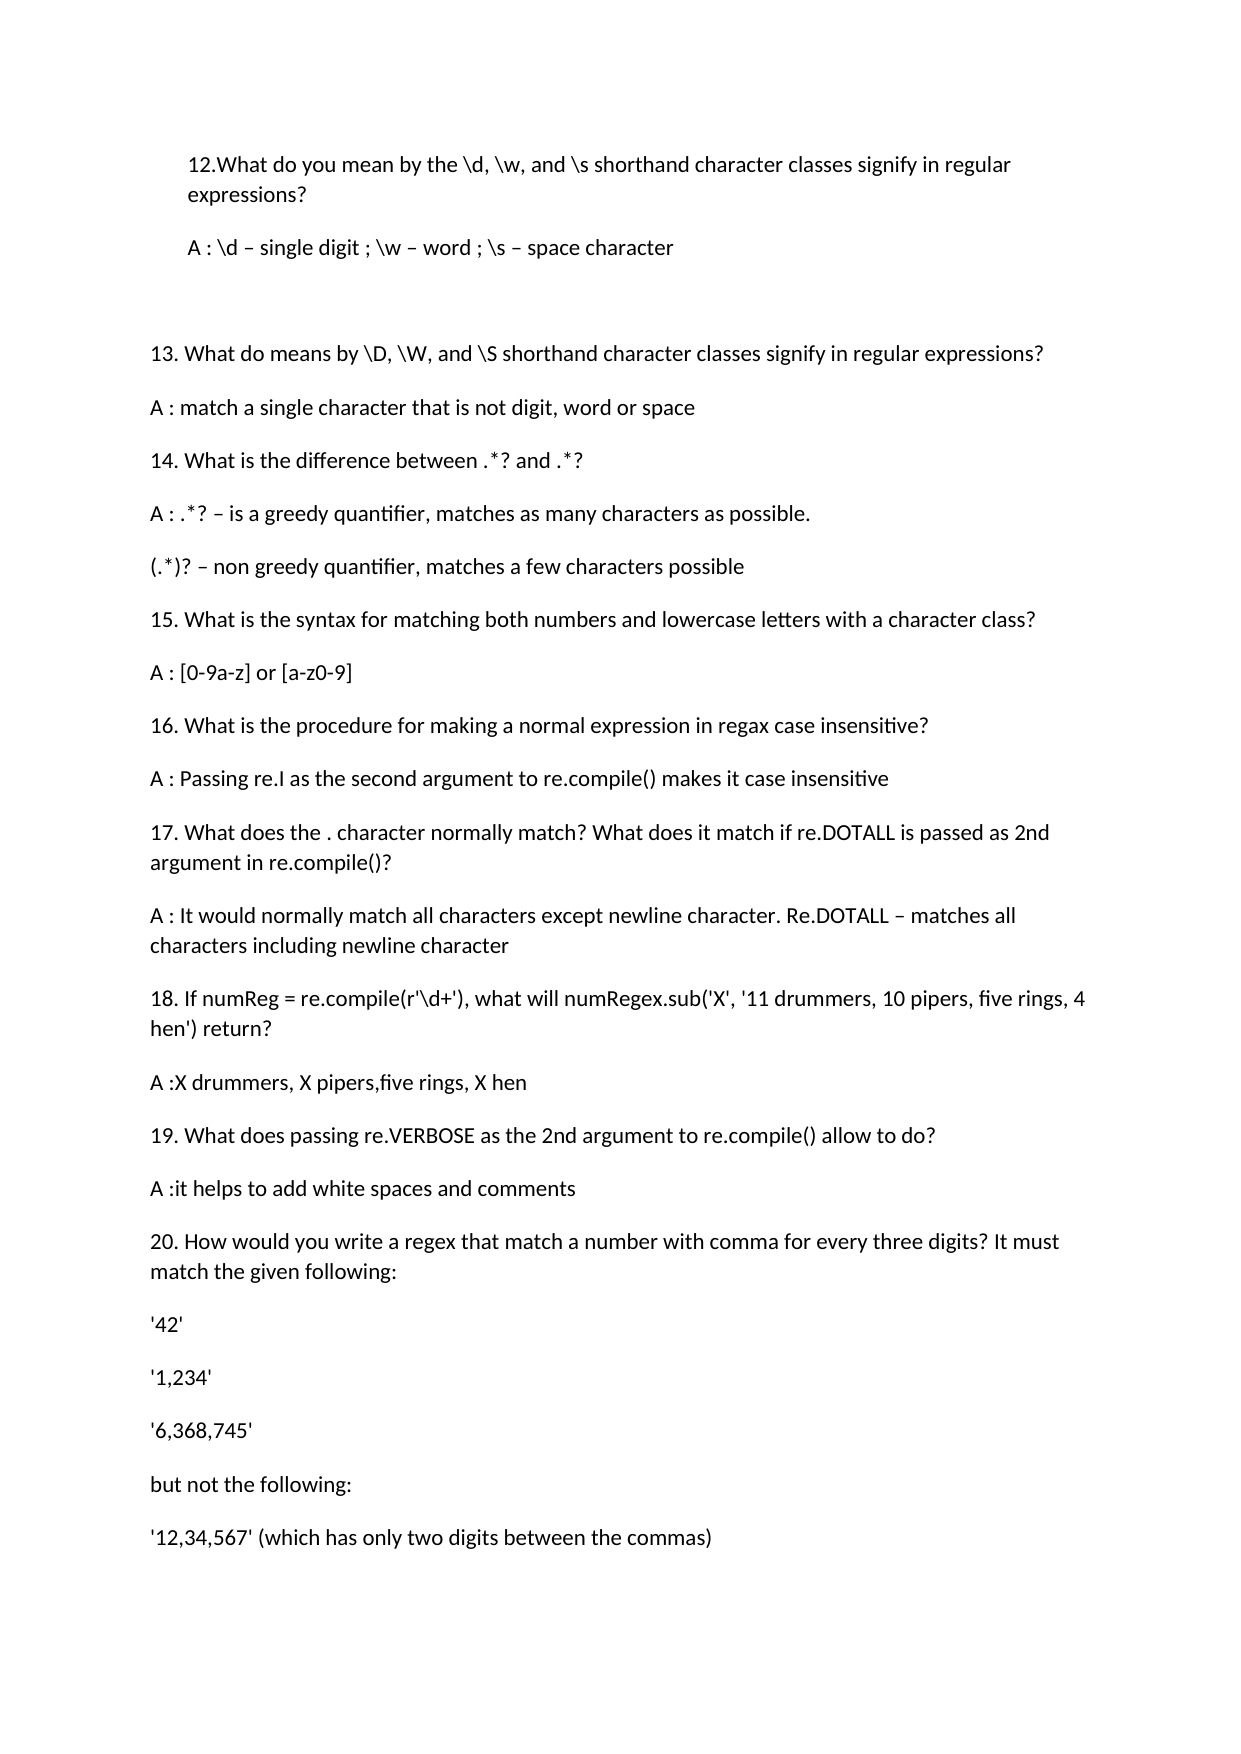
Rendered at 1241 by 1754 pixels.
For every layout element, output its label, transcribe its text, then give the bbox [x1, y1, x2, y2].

text 17. What does the . character normally match? What does it match if re.DOTALL is passed as 2nd argument in re.compile()? [150, 818, 1090, 876]
text (.*)? – non greedy quantifier, matches a few characters possible [150, 552, 1090, 580]
text A : match a single character that is not digit, word or space [150, 393, 1090, 421]
text A : It would normally match all characters except newline character. Re.DOTALL – matches all characters including newline character [150, 901, 1090, 959]
text A : .*? – is a greedy quantifier, matches as many characters as possible. [150, 499, 1090, 527]
text 18. If numReg = re.compile(r'\d+'), what will numRegex.sub('X', '11 drummers, 10 pipers, five rings, 4 hen') return? [150, 984, 1090, 1043]
text 19. What does passing re.VERBOSE as the 2nd argument to re.compile() allow to do? [150, 1121, 1090, 1149]
text '1,234' [150, 1363, 1090, 1392]
text '12,34,567' (which has only two digits between the commas) [150, 1523, 1090, 1551]
text A :it helps to add white spaces and comments [150, 1174, 1090, 1202]
text 13. What do means by \D, \W, and \S shorthand character classes signify in regular expressions? [150, 339, 1090, 368]
text A :X drummers, X pipers,five rings, X hen [150, 1068, 1090, 1096]
text A : [0-9a-z] or [a-z0-9] [150, 658, 1090, 686]
text 15. What is the syntax for matching both numbers and lowercase letters with a character class? [150, 605, 1090, 633]
text 14. What is the difference between .*? and .*? [150, 446, 1090, 474]
text 12.What do you mean by the \d, \w, and \s shorthand character classes signify in regular expressions? [187, 150, 1090, 208]
text 16. What is the procedure for making a normal expression in regax case insensitive? [150, 711, 1090, 739]
text A : \d – single digit ; \w – word ; \s – space character [187, 233, 1090, 261]
text A : Passing re.I as the second argument to re.compile() makes it case insensitive [150, 764, 1090, 793]
text '6,368,745' [150, 1417, 1090, 1445]
text '42' [150, 1310, 1090, 1338]
text 20. How would you write a regex that match a number with comma for every three digits? It must match the given following: [150, 1227, 1090, 1285]
text but not the following: [150, 1470, 1090, 1498]
